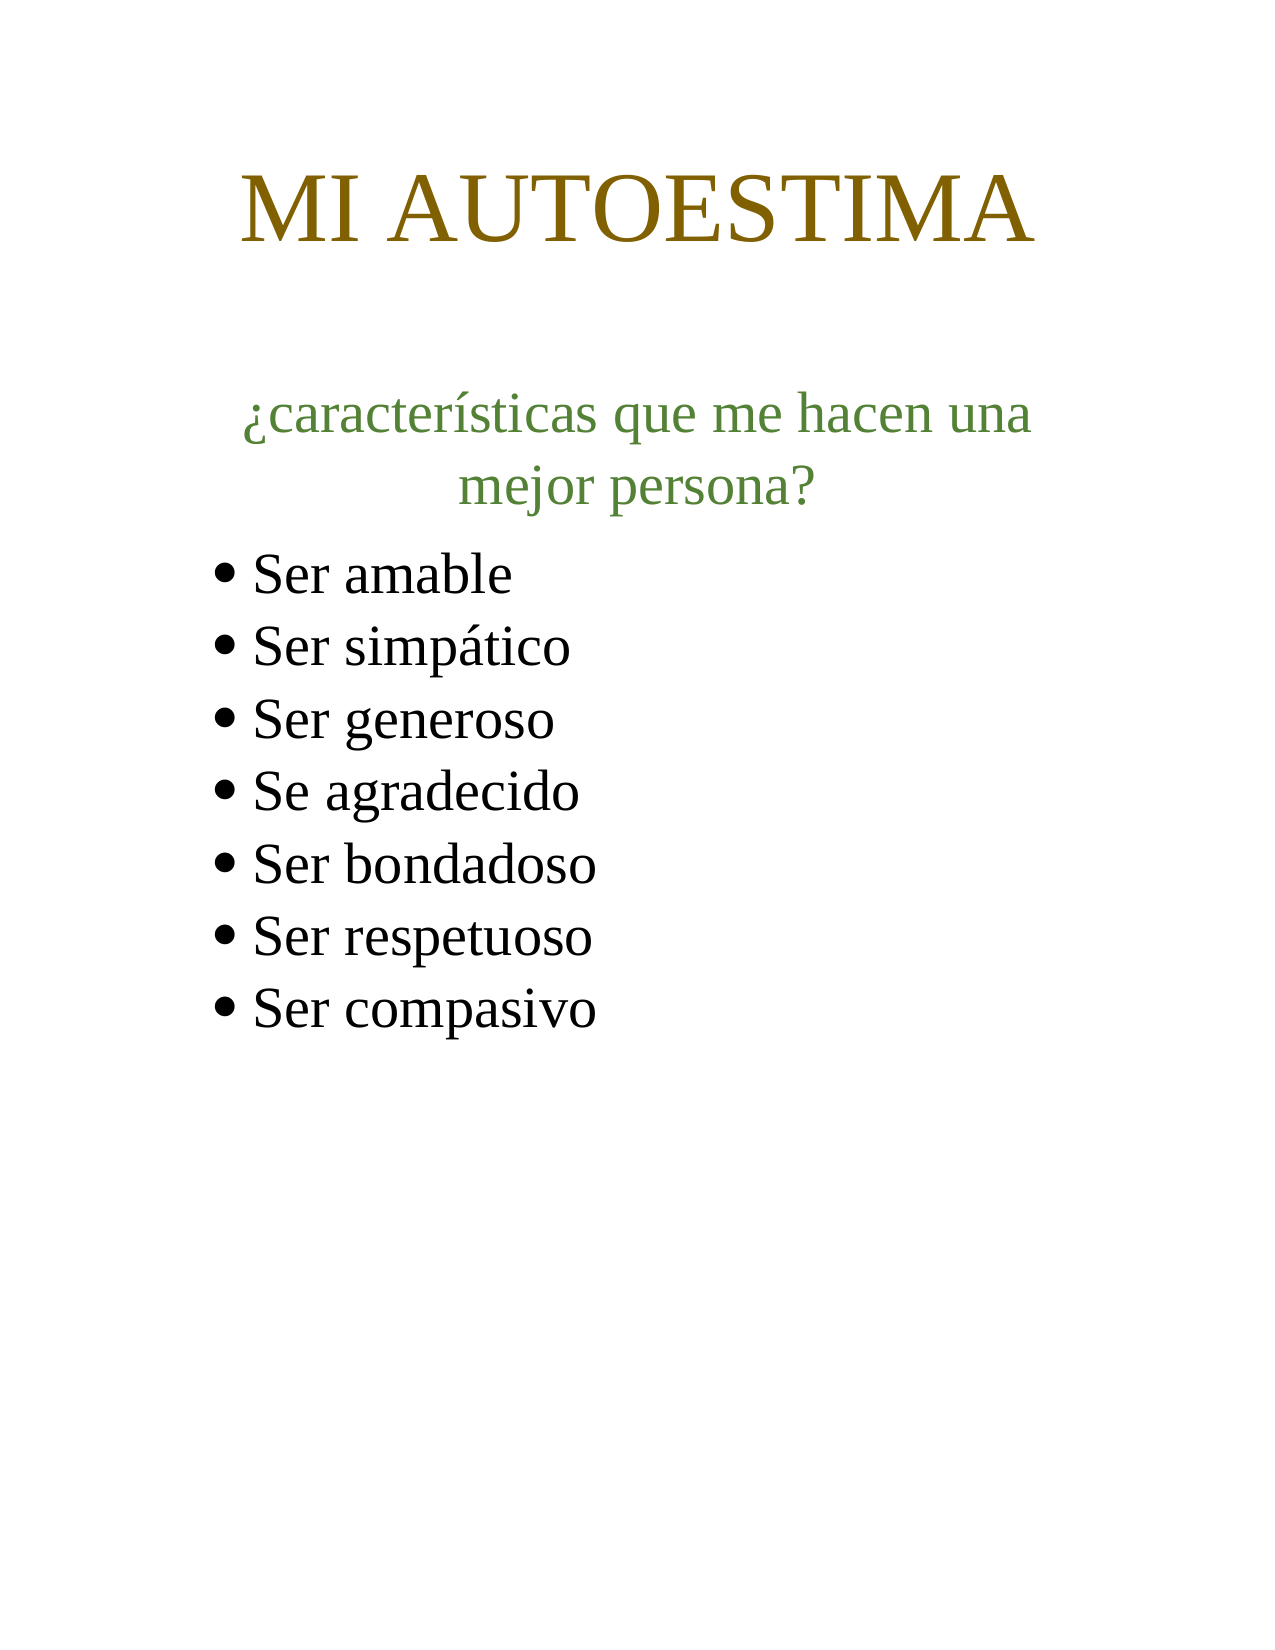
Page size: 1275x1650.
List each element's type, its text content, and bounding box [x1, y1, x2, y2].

list Ser respetuoso [215, 901, 1098, 968]
list Ser generoso [215, 684, 1098, 751]
text MI AUTOESTIMA [177, 148, 1098, 263]
list Ser amable [215, 539, 1098, 606]
list Ser compasivo [215, 973, 1098, 1040]
list Ser bondadoso [215, 828, 1098, 896]
list Se agradecido [215, 756, 1098, 823]
text ¿características que me hacen una mejor persona? [177, 377, 1098, 517]
list Ser simpático [215, 611, 1098, 678]
